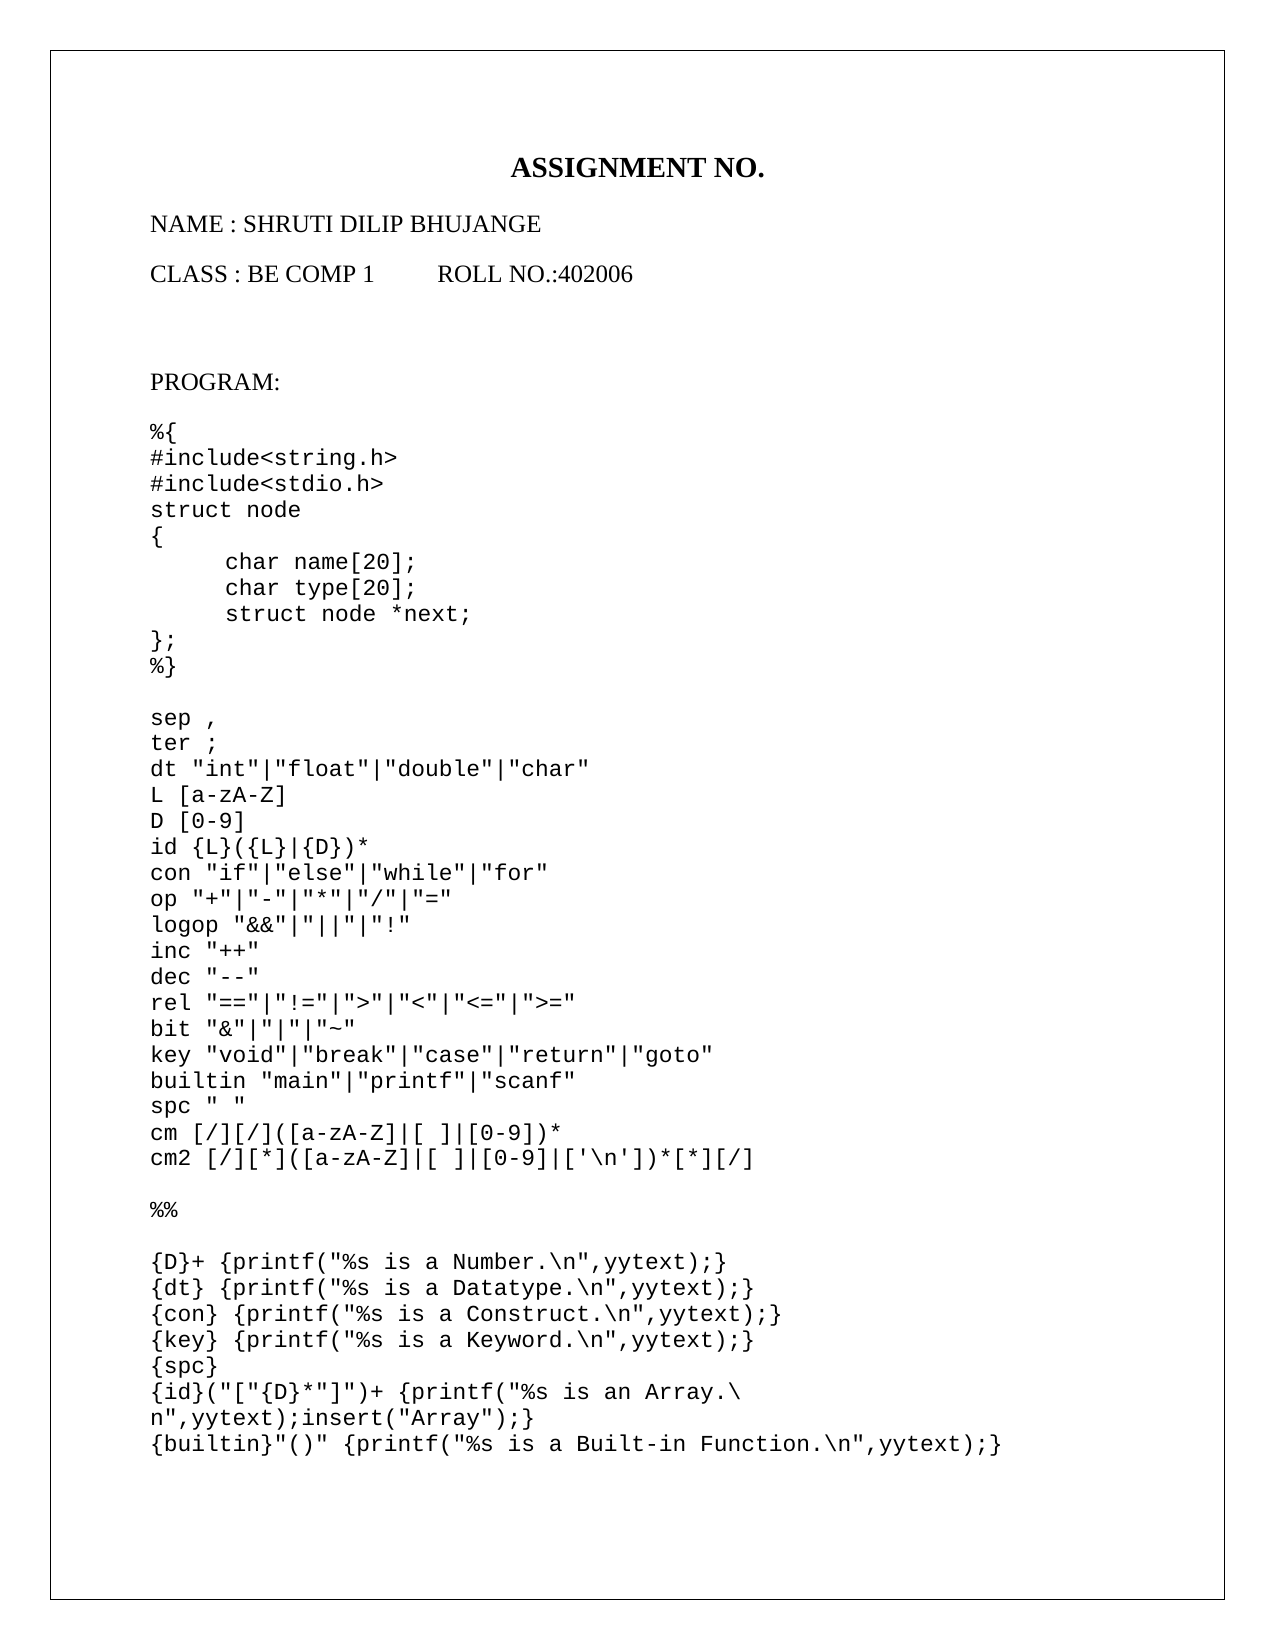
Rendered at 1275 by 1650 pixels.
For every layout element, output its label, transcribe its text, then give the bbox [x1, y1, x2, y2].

text logop "&&"|"||"|"!" [150, 913, 1125, 939]
text dt "int"|"float"|"double"|"char" [150, 758, 1125, 784]
text dec "--" [150, 965, 1125, 991]
text {D}+ {printf("%s is a Number.\n",yytext);} [150, 1251, 1125, 1276]
text sep , [150, 706, 1125, 732]
text con "if"|"else"|"while"|"for" [150, 861, 1125, 887]
text {builtin}"()" {printf("%s is a Built-in Function.\n",yytext);} [150, 1432, 1125, 1458]
text %% [150, 1199, 1125, 1224]
text {key} {printf("%s is a Keyword.\n",yytext);} [150, 1328, 1125, 1354]
text inc "++" [150, 939, 1125, 965]
text struct node [150, 498, 1125, 524]
text op "+"|"-"|"*"|"/"|"=" [150, 887, 1125, 913]
text ter ; [150, 732, 1125, 758]
text key "void"|"break"|"case"|"return"|"goto" [150, 1043, 1125, 1069]
text L [a-zA-Z] [150, 784, 1125, 809]
text bit "&"|"|"|"~" [150, 1017, 1125, 1043]
text struct node *next; [150, 602, 1125, 628]
text #include<string.h> [150, 446, 1125, 472]
text CLASS : BE COMP 1 ROLL NO.:402006 [150, 259, 1125, 288]
text char type[20]; [150, 576, 1125, 602]
text rel "=="|"!="|">"|"<"|"<="|">=" [150, 991, 1125, 1017]
text {con} {printf("%s is a Construct.\n",yytext);} [150, 1302, 1125, 1328]
text id {L}({L}|{D})* [150, 836, 1125, 861]
text builtin "main"|"printf"|"scanf" [150, 1069, 1125, 1095]
text {spc} [150, 1354, 1125, 1380]
text spc " " [150, 1095, 1125, 1121]
text {dt} {printf("%s is a Datatype.\n",yytext);} [150, 1276, 1125, 1302]
text {id}("["{D}*"]")+ {printf("%s is an Array.\n",yytext);insert("Array");} [150, 1380, 1125, 1432]
text PROGRAM: [150, 367, 1125, 395]
text }; [150, 628, 1125, 654]
text ASSIGNMENT NO. [150, 150, 1125, 183]
text %{ [150, 421, 1125, 446]
text D [0-9] [150, 809, 1125, 836]
text NAME : SHRUTI DILIP BHUJANGE [150, 209, 1125, 238]
text #include<stdio.h> [150, 472, 1125, 498]
text %} [150, 654, 1125, 680]
text { [150, 524, 1125, 550]
text char name[20]; [150, 550, 1125, 576]
text cm [/][/]([a-zA-Z]|[ ]|[0-9])* [150, 1121, 1125, 1147]
text cm2 [/][*]([a-zA-Z]|[ ]|[0-9]|['\n'])*[*][/] [150, 1147, 1125, 1173]
